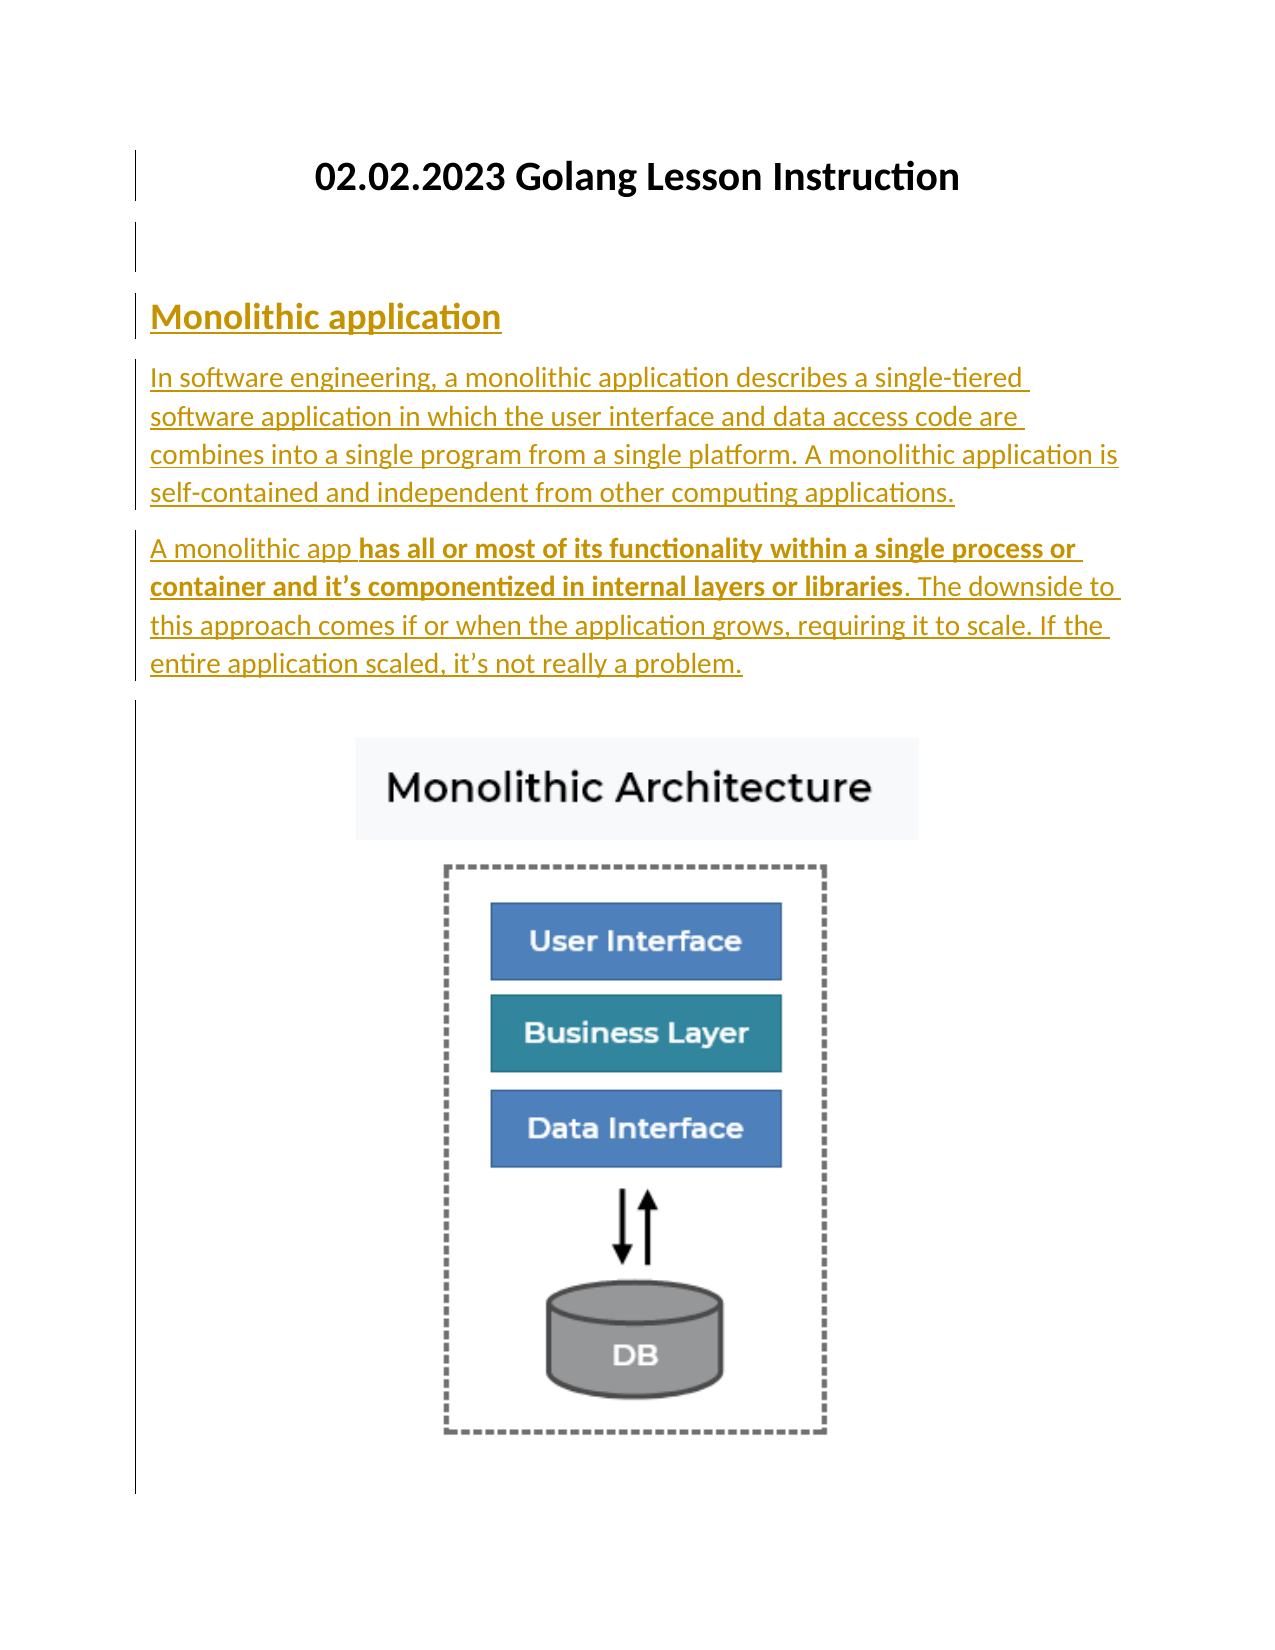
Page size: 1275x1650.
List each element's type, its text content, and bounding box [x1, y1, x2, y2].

picture [328, 700, 947, 1494]
text 02.02.2023 Golang Lesson Instruction [150, 150, 1125, 201]
